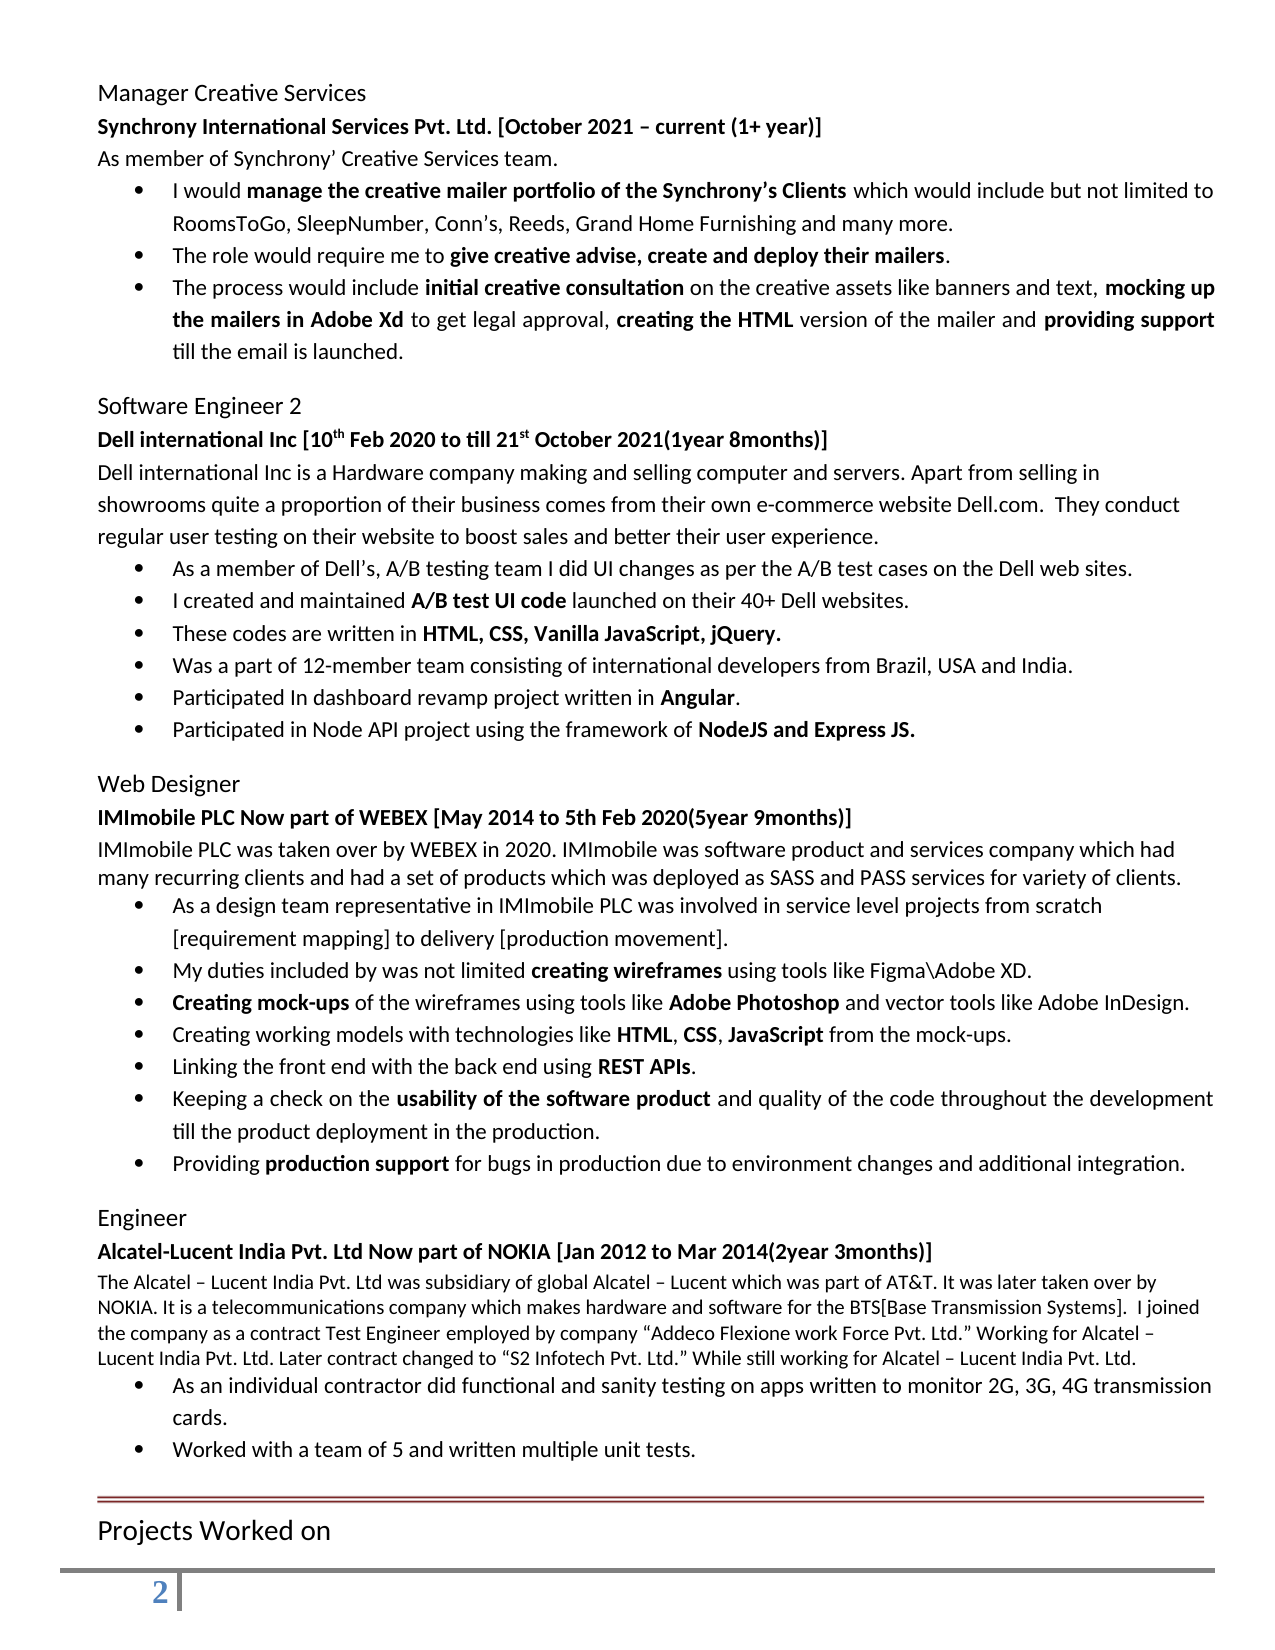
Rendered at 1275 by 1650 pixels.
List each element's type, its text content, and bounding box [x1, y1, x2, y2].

text Dell international Inc [10th Feb 2020 to till 21st October 2021(1year 8months)] [97, 426, 1215, 453]
list Creating mock-ups of the wireframes using tools like Adobe Photoshop and vector tools like Adobe InDesign. [135, 988, 1215, 1016]
list Participated in Node API project using the framework of NodeJS and Express JS. [135, 715, 1215, 743]
text Web Designer [97, 768, 1215, 799]
list Worked with a team of 5 and written multiple unit tests. [135, 1435, 1215, 1463]
list Providing production support for bugs in production due to environment changes and additional integration. [135, 1149, 1215, 1177]
list As a design team representative in IMImobile PLC was involved in service level projects from scratch [requirement mapping] to delivery [production movement]. [135, 891, 1215, 952]
text Software Engineer 2 [97, 391, 1215, 421]
list I created and maintained A/B test UI code launched on their 40+ Dell websites. [135, 586, 1215, 614]
list The role would require me to give creative advise, create and deploy their mailers. [135, 241, 1215, 269]
text Alcatel-Lucent India Pvt. Ltd Now part of NOKIA [Jan 2012 to Mar 2014(2year 3months)] [97, 1237, 1215, 1265]
text regular user testing on their website to boost sales and better their user experience. [97, 522, 1215, 550]
text Manager Creative Services [97, 77, 1215, 108]
text IMImobile PLC was taken over by WEBEX in 2020. IMImobile was software product and services company which had [97, 835, 1215, 863]
text As member of Synchrony’ Creative Services team. [97, 144, 1215, 172]
text Synchrony International Services Pvt. Ltd. [October 2021 – current (1+ year)] [97, 112, 1215, 140]
text The Alcatel – Lucent India Pvt. Ltd was subsidiary of global Alcatel – Lucent which was part of AT&T. It was later taken over by [97, 1269, 1215, 1294]
list As a member of Dell’s, A/B testing team I did UI changes as per the A/B test cases on the Dell web sites. [135, 554, 1215, 582]
list The process would include initial creative consultation on the creative assets like banners and text, mocking up the mailers in Adobe Xd to get legal approval, creating the HTML version of the mailer and providing support till the email is launched. [135, 273, 1215, 366]
text Lucent India Pvt. Ltd. Later contract changed to “S2 Infotech Pvt. Ltd.” While still working for Alcatel – Lucent India Pvt. Ltd. [97, 1345, 1215, 1371]
list These codes are written in HTML, CSS, Vanilla JavaScript, jQuery. [135, 619, 1215, 647]
text the company as a contract Test Engineer employed by company “Addeco Flexione work Force Pvt. Ltd.” Working for Alcatel – [97, 1320, 1215, 1345]
text Projects Worked on [97, 1512, 1215, 1548]
list Was a part of 12-member team consisting of international developers from Brazil, USA and India. [135, 651, 1215, 679]
list Creating working models with technologies like HTML, CSS, JavaScript from the mock-ups. [135, 1020, 1215, 1048]
list Linking the front end with the back end using REST APIs. [135, 1052, 1215, 1080]
list Keeping a check on the usability of the software product and quality of the code throughout the development till the product deployment in the production. [135, 1084, 1215, 1145]
list I would manage the creative mailer portfolio of the Synchrony’s Clients which would include but not limited to RoomsToGo, SleepNumber, Conn’s, Reeds, Grand Home Furnishing and many more. [135, 177, 1215, 237]
text IMImobile PLC Now part of WEBEX [May 2014 to 5th Feb 2020(5year 9months)] [97, 803, 1215, 831]
picture [97, 1488, 1205, 1510]
text showrooms quite a proportion of their business comes from their own e-commerce website Dell.com. They conduct [97, 490, 1215, 518]
text many recurring clients and had a set of products which was deployed as SASS and PASS services for variety of clients. [97, 863, 1215, 891]
list As an individual contractor did functional and sanity testing on apps written to monitor 2G, 3G, 4G transmission cards. [135, 1371, 1215, 1431]
text Engineer [97, 1202, 1215, 1232]
text NOKIA. It is a telecommunications company which makes hardware and software for the BTS[Base Transmission Systems]. I joined [97, 1294, 1215, 1320]
list My duties included by was not limited creating wireframes using tools like Figma\Adobe XD. [135, 956, 1215, 984]
list Participated In dashboard revamp project written in Angular. [135, 683, 1215, 711]
text Dell international Inc is a Hardware company making and selling computer and servers. Apart from selling in [97, 458, 1215, 486]
